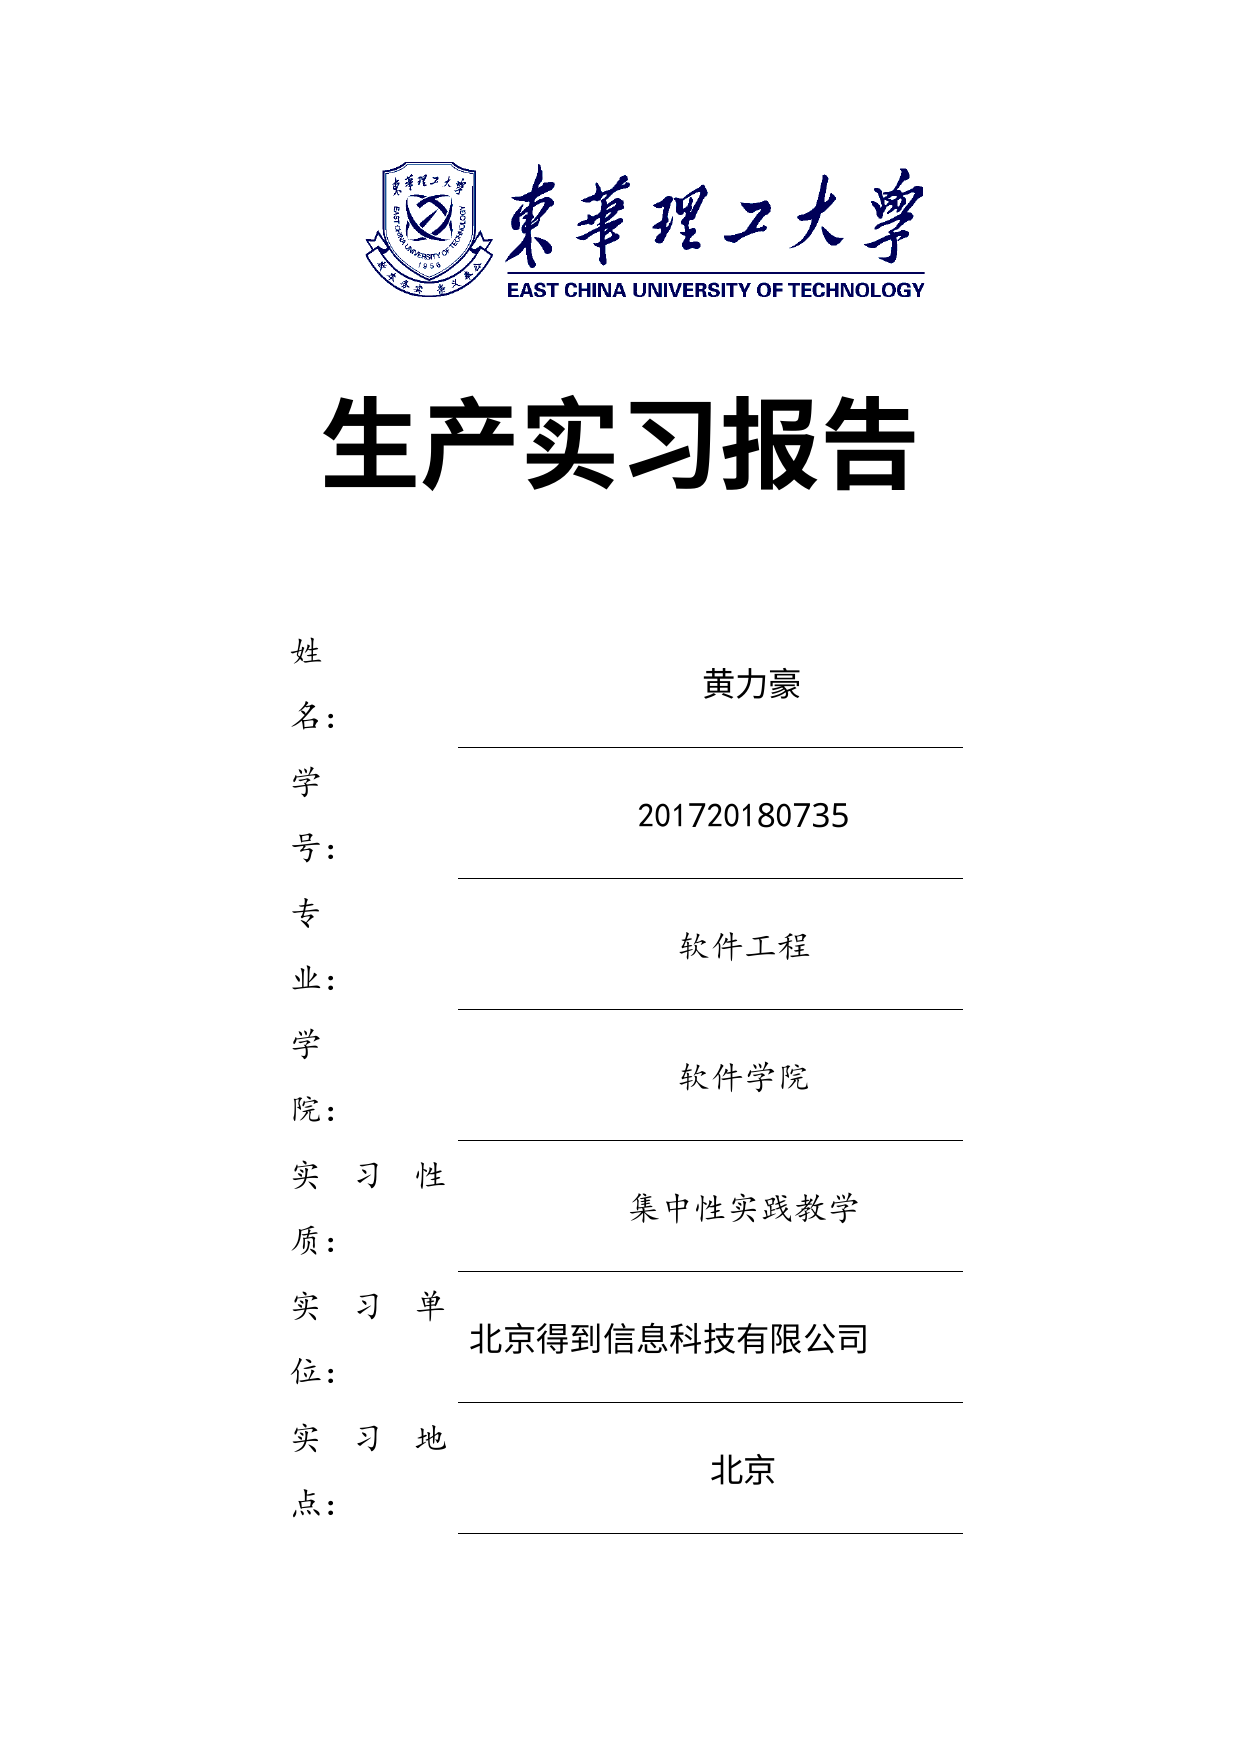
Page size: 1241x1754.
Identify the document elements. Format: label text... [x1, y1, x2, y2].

table_cell 学 院： [278, 1009, 458, 1140]
table_cell 实习单位： [278, 1271, 458, 1402]
table_cell 实习地点： [278, 1402, 458, 1533]
table_cell 北京 [458, 1403, 962, 1533]
table_cell 专 业： [278, 878, 458, 1009]
text 生产实习报告 [187, 357, 1053, 519]
table_cell 学 号： [278, 747, 458, 878]
table_cell 集中性实践教学 [458, 1141, 962, 1271]
table_header 黄力豪 [458, 617, 962, 747]
table_cell 北京得到信息科技有限公司 [458, 1272, 962, 1402]
table_cell 实习性质： [278, 1140, 458, 1271]
table_header 姓 名： [278, 617, 458, 747]
table_cell 软件学院 [458, 1010, 962, 1140]
table_cell 软件工程 [458, 879, 962, 1009]
table_cell 201720180735 [458, 748, 962, 878]
